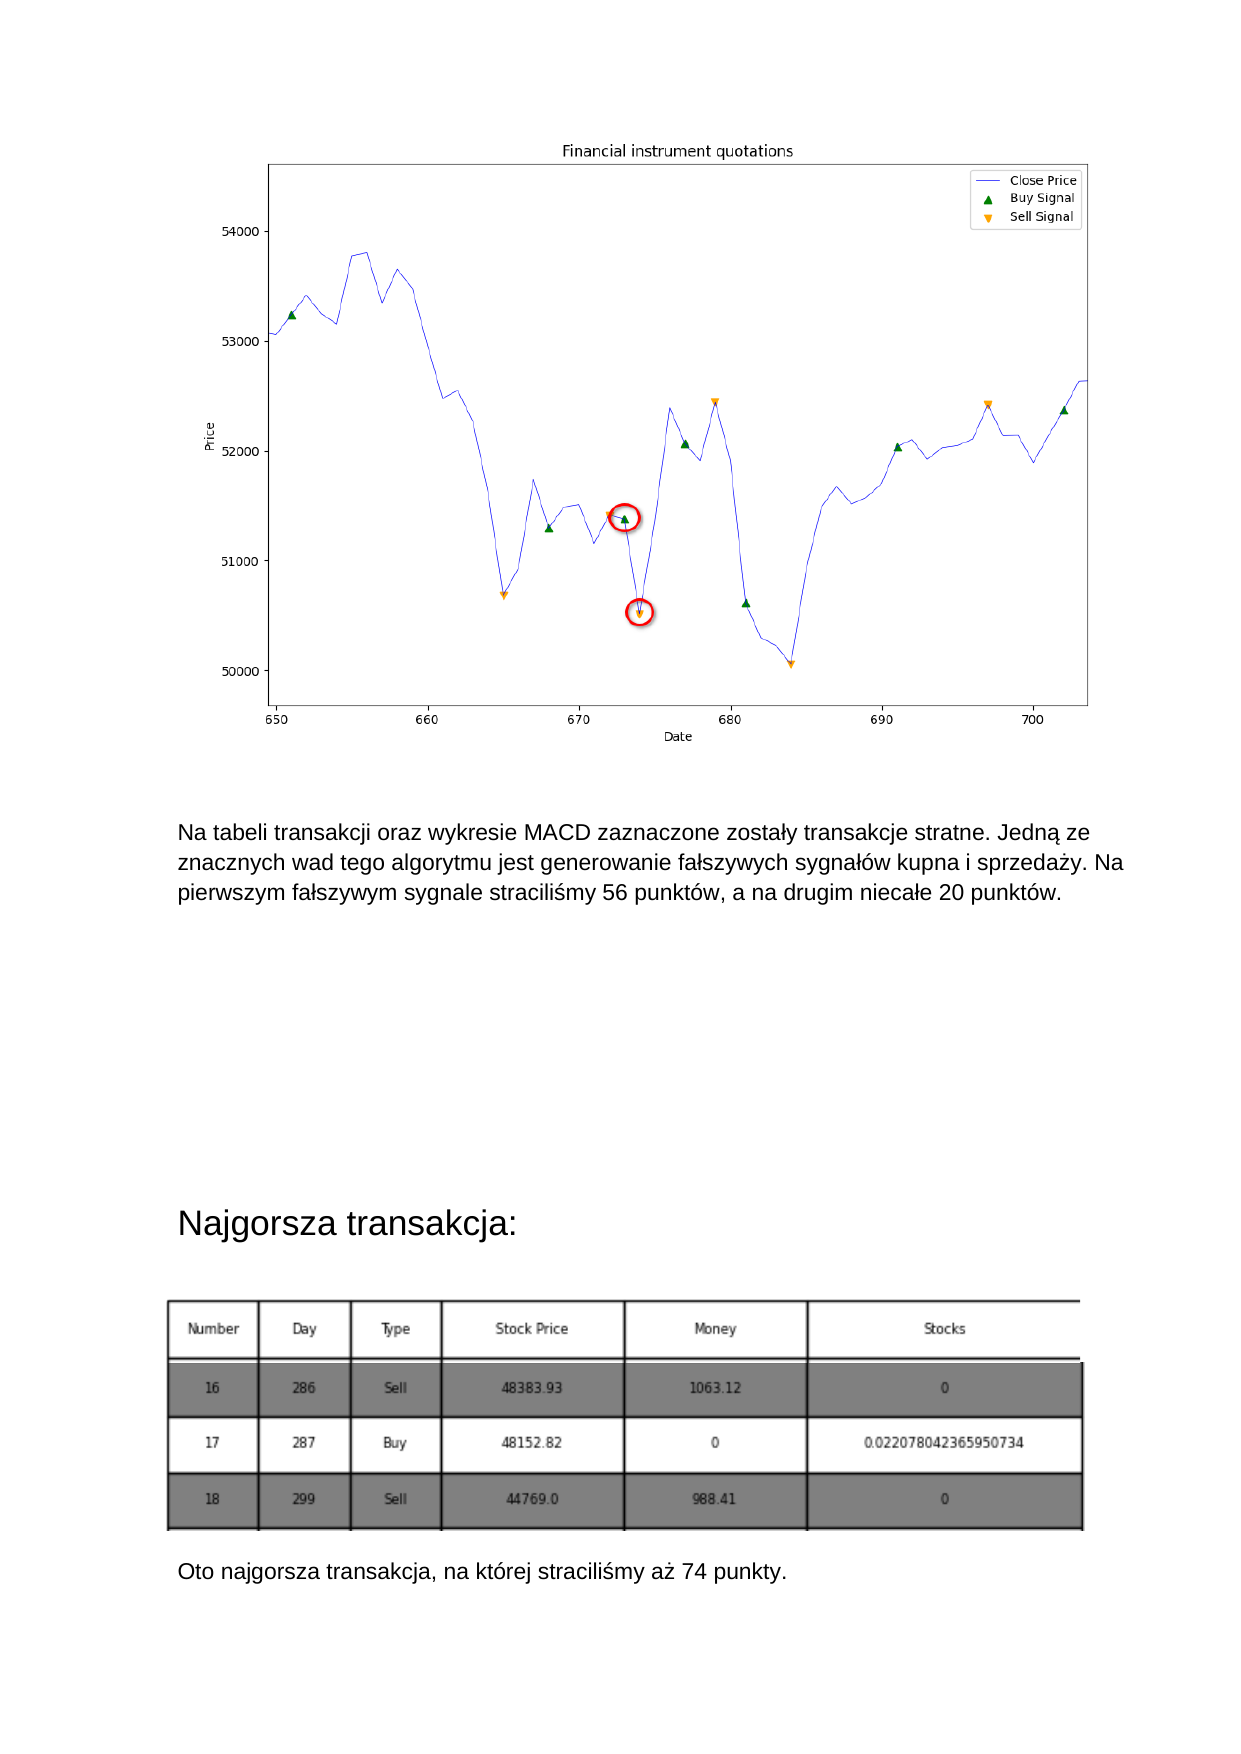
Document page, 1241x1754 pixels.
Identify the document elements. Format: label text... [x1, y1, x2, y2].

picture [166, 1299, 1085, 1531]
text Na tabeli transakcji oraz wykresie MACD zaznaczone zostały transakcje stratne. Jedną ze znacznych wad tego algorytmu jest generowanie fałszywych sygnałów kupna i sprzedaży. Na pierwszym fałszywym sygnale straciliśmy 56 punktów, a na drugim niecałe 20 punktów. [177, 819, 1152, 906]
text Oto najgorsza transakcja, na której straciliśmy aż 74 punkty. [177, 1558, 1152, 1584]
subtitle Najgorsza transakcja: [177, 1202, 1152, 1243]
picture [178, 113, 1154, 764]
